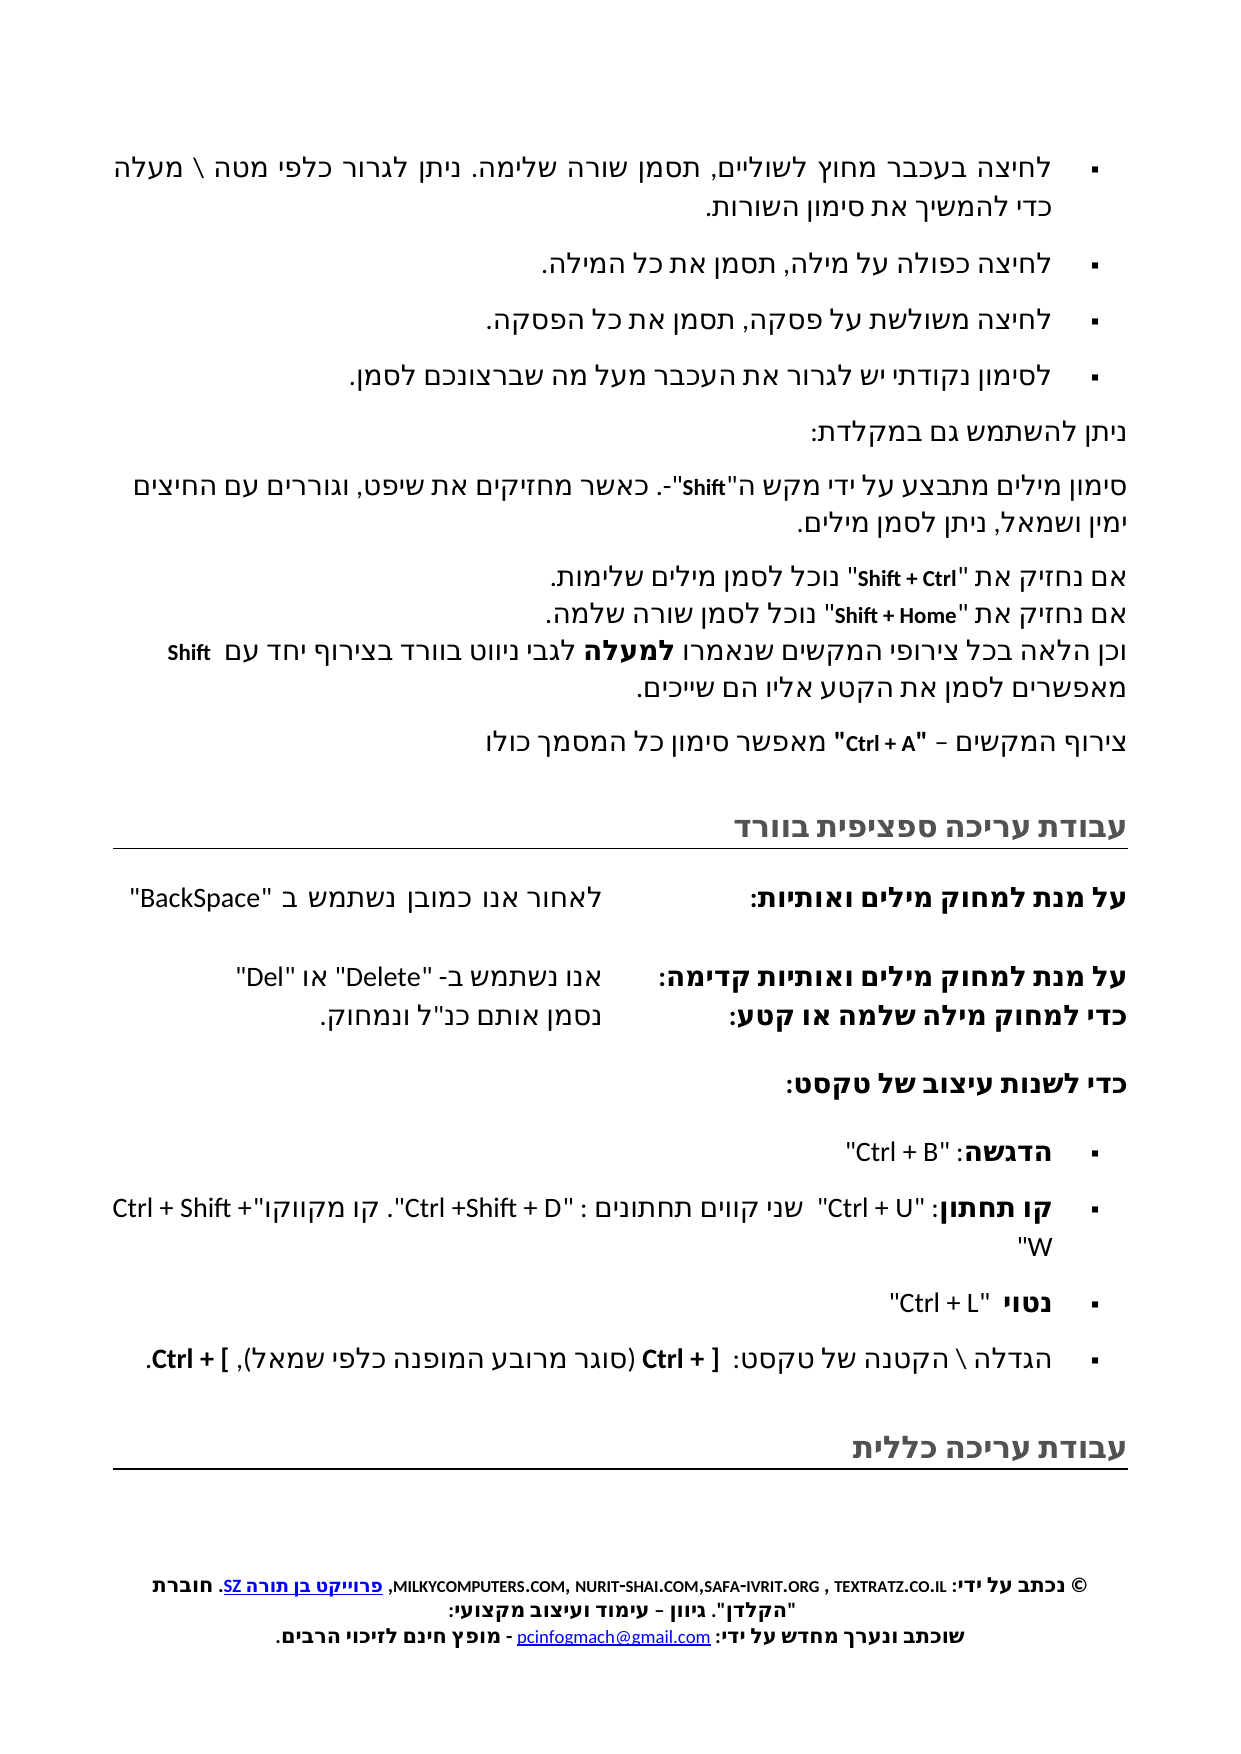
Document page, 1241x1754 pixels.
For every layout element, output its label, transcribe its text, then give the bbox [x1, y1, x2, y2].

subtitle עבודת עריכה ספציפית בוורד [112, 808, 1128, 849]
list לחיצה בעכבר מחוץ לשוליים, תסמן שורה שלימה. ניתן לגרור כלפי מטה \ מעלה כדי להמשיך את סימון השורות. [112, 150, 1090, 224]
list נטוי "Ctrl + L" [112, 1285, 1090, 1320]
text צירוף המקשים – "Ctrl + A" מאפשר סימון כל המסמך כולו [112, 724, 1128, 758]
list הדגשה: "Ctrl + B" [112, 1134, 1090, 1168]
text ניתן להשתמש גם במקלדת: [112, 414, 1128, 448]
list קו תחתון: "Ctrl + U" שני קווים תחתונים : "Ctrl +Shift + D". קו מקווקו"Ctrl + Shift + W" [112, 1190, 1090, 1264]
list לחיצה משולשת על פסקה, תסמן את כל הפסקה. [112, 302, 1090, 336]
list לסימון נקודתי יש לגרור את העכבר מעל מה שברצונכם לסמן. [112, 358, 1090, 392]
subtitle על מנת למחוק מילים ואותיות: לאחור אנו כמובן נשתמש ב "BackSpace" על מנת למחוק מילים ואותיות קדימה: אנו נשתמש ב- "Delete" או "Del" כדי למחוק מילה שלמה או קטע: נסמן אותם כנ"ל ונמחוק. [112, 880, 1128, 1033]
subtitle עבודת עריכה כללית [112, 1428, 1128, 1470]
subtitle כדי לשנות עיצוב של טקסט: [112, 1066, 1128, 1100]
list לחיצה כפולה על מילה, תסמן את כל המילה. [112, 246, 1090, 280]
text סימון מילים מתבצע על ידי מקש ה"Shift"-. כאשר מחזיקים את שיפט, וגוררים עם החיצים ימין ושמאל, ניתן לסמן מילים. [112, 468, 1128, 539]
text אם נחזיק את "Shift + Ctrl" נוכל לסמן מילים שלימות. אם נחזיק את "Shift + Home" נוכל לסמן שורה שלמה. וכן הלאה בכל צירופי המקשים שנאמרו למעלה לגבי ניווט בוורד בצירוף יחד עם Shift מאפשרים לסמן את הקטע אליו הם שייכים. [112, 559, 1128, 704]
list הגדלה \ הקטנה של טקסט: [ + Ctrl (סוגר מרובע המופנה כלפי שמאל), ] + Ctrl. [112, 1342, 1090, 1376]
